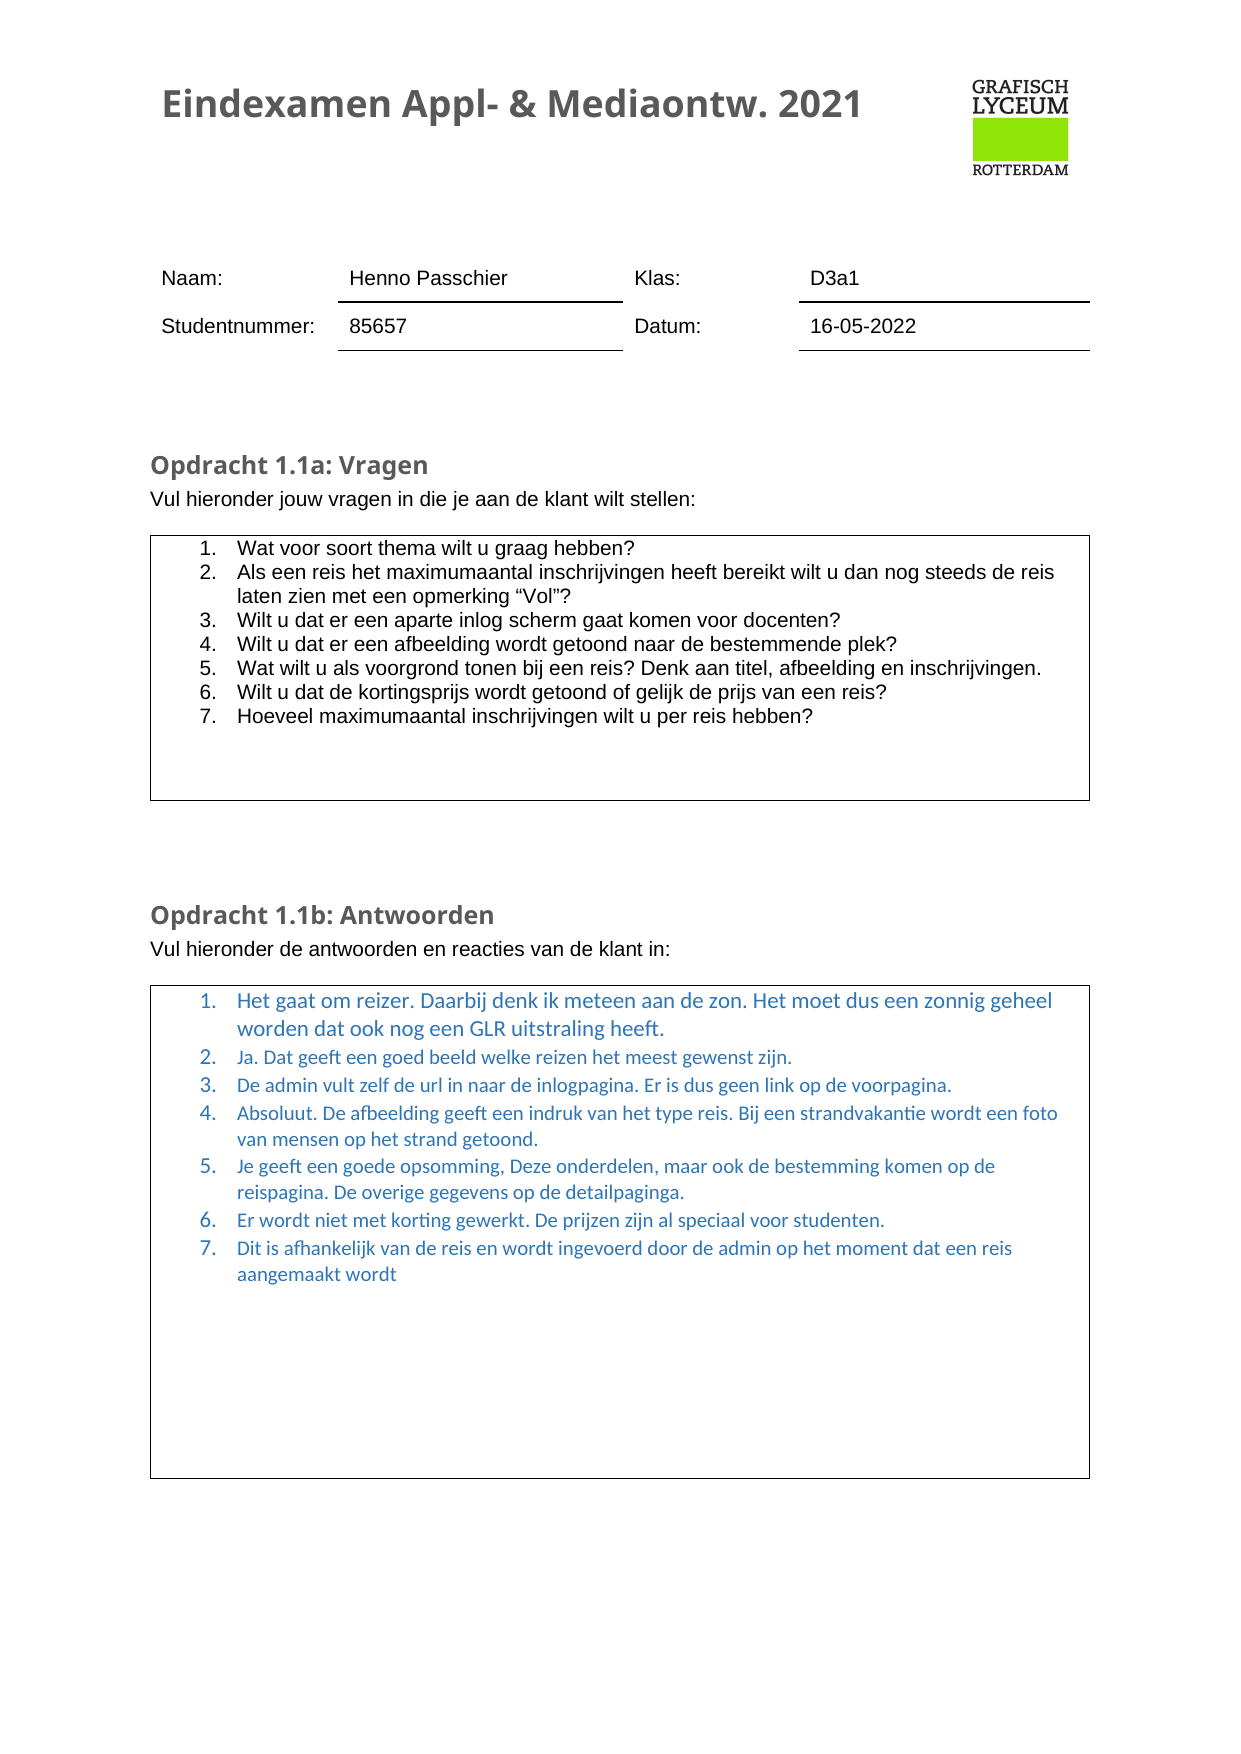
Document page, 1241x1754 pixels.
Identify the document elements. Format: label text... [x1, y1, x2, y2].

table_cell 16-05-2022 [799, 303, 1090, 350]
table_cell Studentnummer: [150, 301, 338, 350]
table_cell Datum: [623, 301, 798, 350]
table_header Het gaat om reizer. Daarbij denk ik meteen aan de zon. Het moet dus een zonnig geheel worden dat ook nog een GLR uitstraling heeft. Ja. Dat geeft een goed beeld welke reizen het meest gewenst zijn. De admin vult zelf de url in naar de inlogpagina. Er is dus geen link op de voorpagina. Absoluut. De afbeelding geeft een indruk van het type reis. Bij een strandvakantie wordt een foto van mensen op het strand getoond. Je geeft een goede opsomming, Deze onderdelen, maar ook de bestemming komen op de reispagina. De overige gegevens op de detailpaginga. Er wordt niet met korting gewerkt. De prijzen zijn al speciaal voor studenten. Dit is afhankelijk van de reis en wordt ingevoerd door de admin op het moment dat een reis aangemaakt wordt [151, 986, 1089, 1478]
subtitle Opdracht 1.1a: Vragen [150, 448, 1090, 482]
table_header D3a1 [799, 254, 1090, 301]
subtitle Opdracht 1.1b: Antwoorden [150, 897, 1090, 931]
text Vul hieronder jouw vragen in die je aan de klant wilt stellen: [150, 487, 1090, 511]
table_header Naam: [150, 254, 338, 301]
table_header Henno Passchier [338, 254, 623, 301]
table_header Wat voor soort thema wilt u graag hebben? Als een reis het maximumaantal inschrijvingen heeft bereikt wilt u dan nog steeds de reis laten zien met een opmerking “Vol”? Wilt u dat er een aparte inlog scherm gaat komen voor docenten? Wilt u dat er een afbeelding wordt getoond naar de bestemmende plek? Wat wilt u als voorgrond tonen bij een reis? Denk aan titel, afbeelding en inschrijvingen. Wilt u dat de kortingsprijs wordt getoond of gelijk de prijs van een reis? Hoeveel maximumaantal inschrijvingen wilt u per reis hebben? [151, 536, 1089, 800]
picture [966, 73, 1075, 182]
table_header Klas: [623, 254, 798, 301]
text Vul hieronder de antwoorden en reacties van de klant in: [150, 937, 1090, 961]
table_cell 85657 [338, 303, 623, 350]
